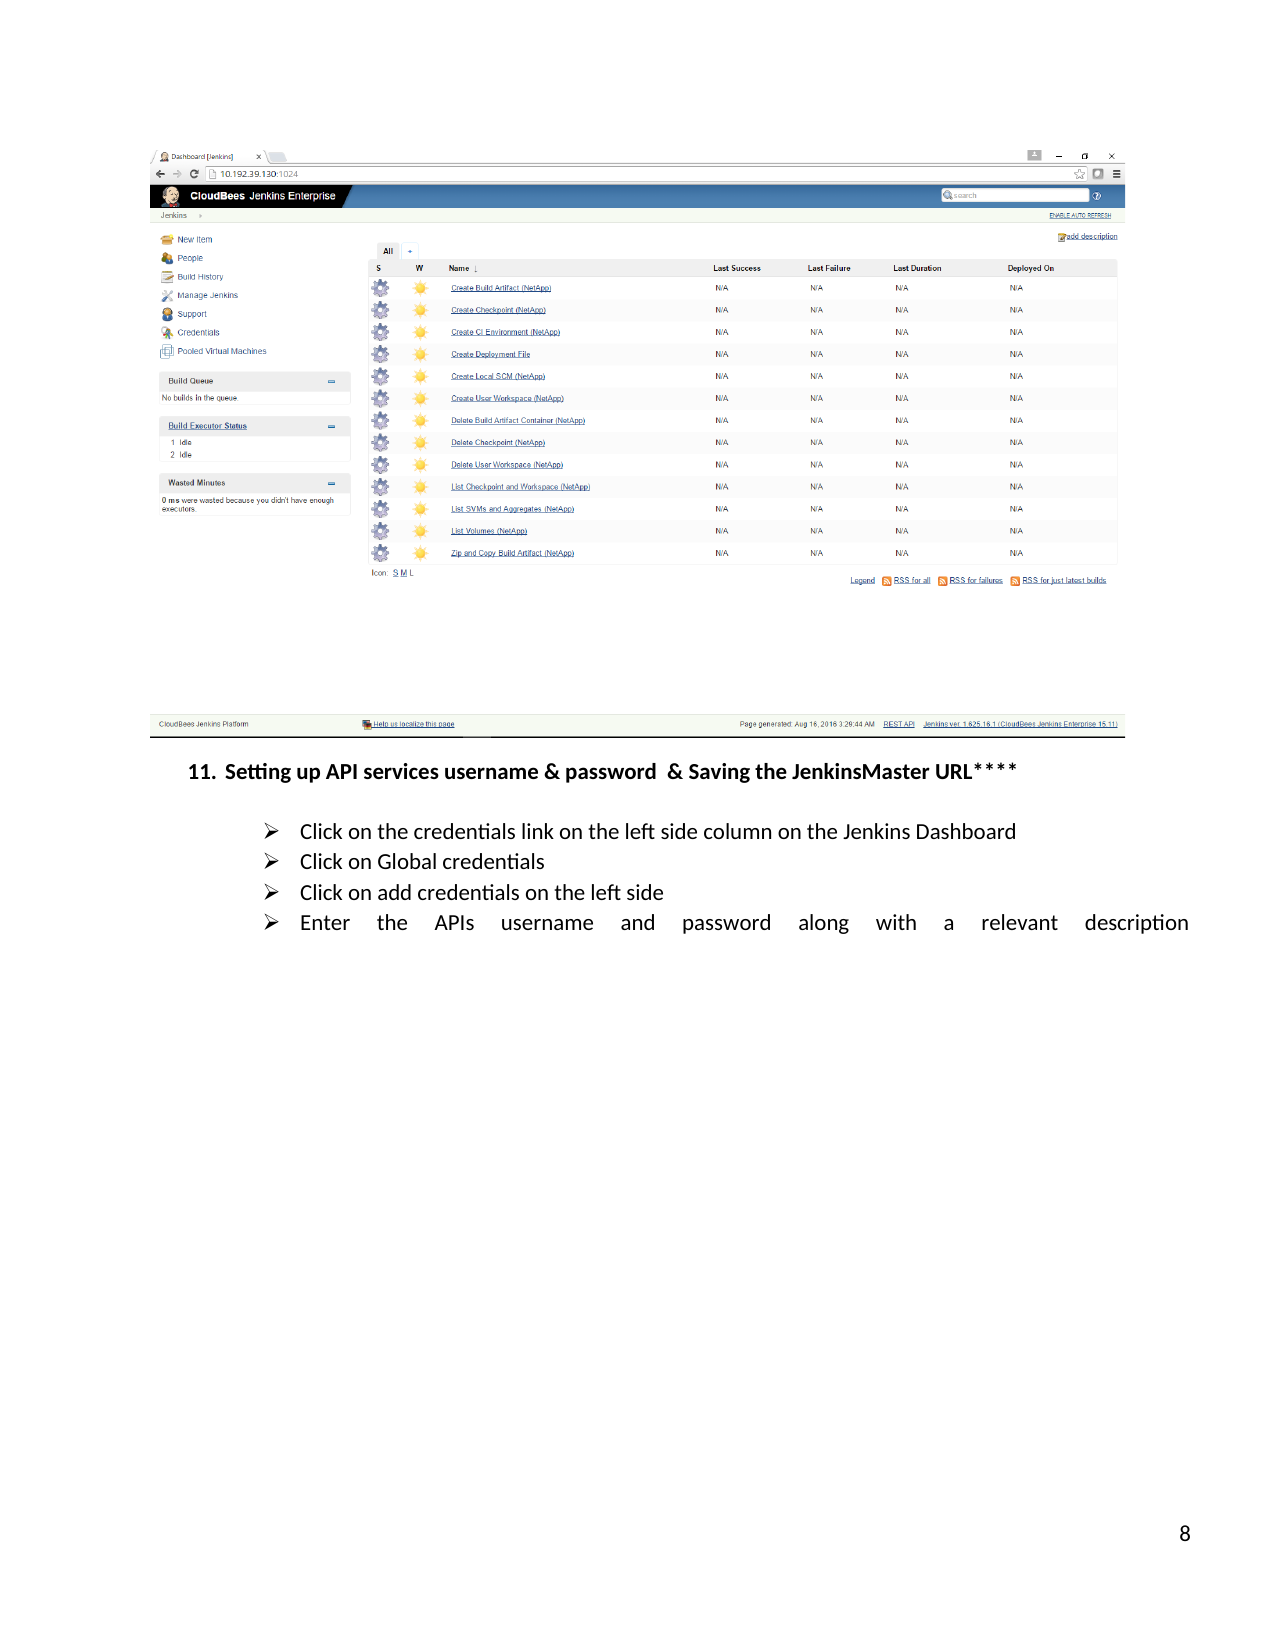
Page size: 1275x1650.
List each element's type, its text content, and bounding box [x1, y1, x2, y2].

list Click on the credentials link on the left side column on the Jenkins Dashboard [262, 817, 1191, 845]
list Setting up API services username & password & Saving the JenkinsMaster URL**** [187, 757, 1191, 785]
list Enter the APIs username and password along with a relevant description [262, 908, 1191, 966]
picture [150, 150, 1125, 738]
list Click on Global credentials [262, 847, 1191, 875]
list Click on add credentials on the left side [262, 878, 1191, 906]
